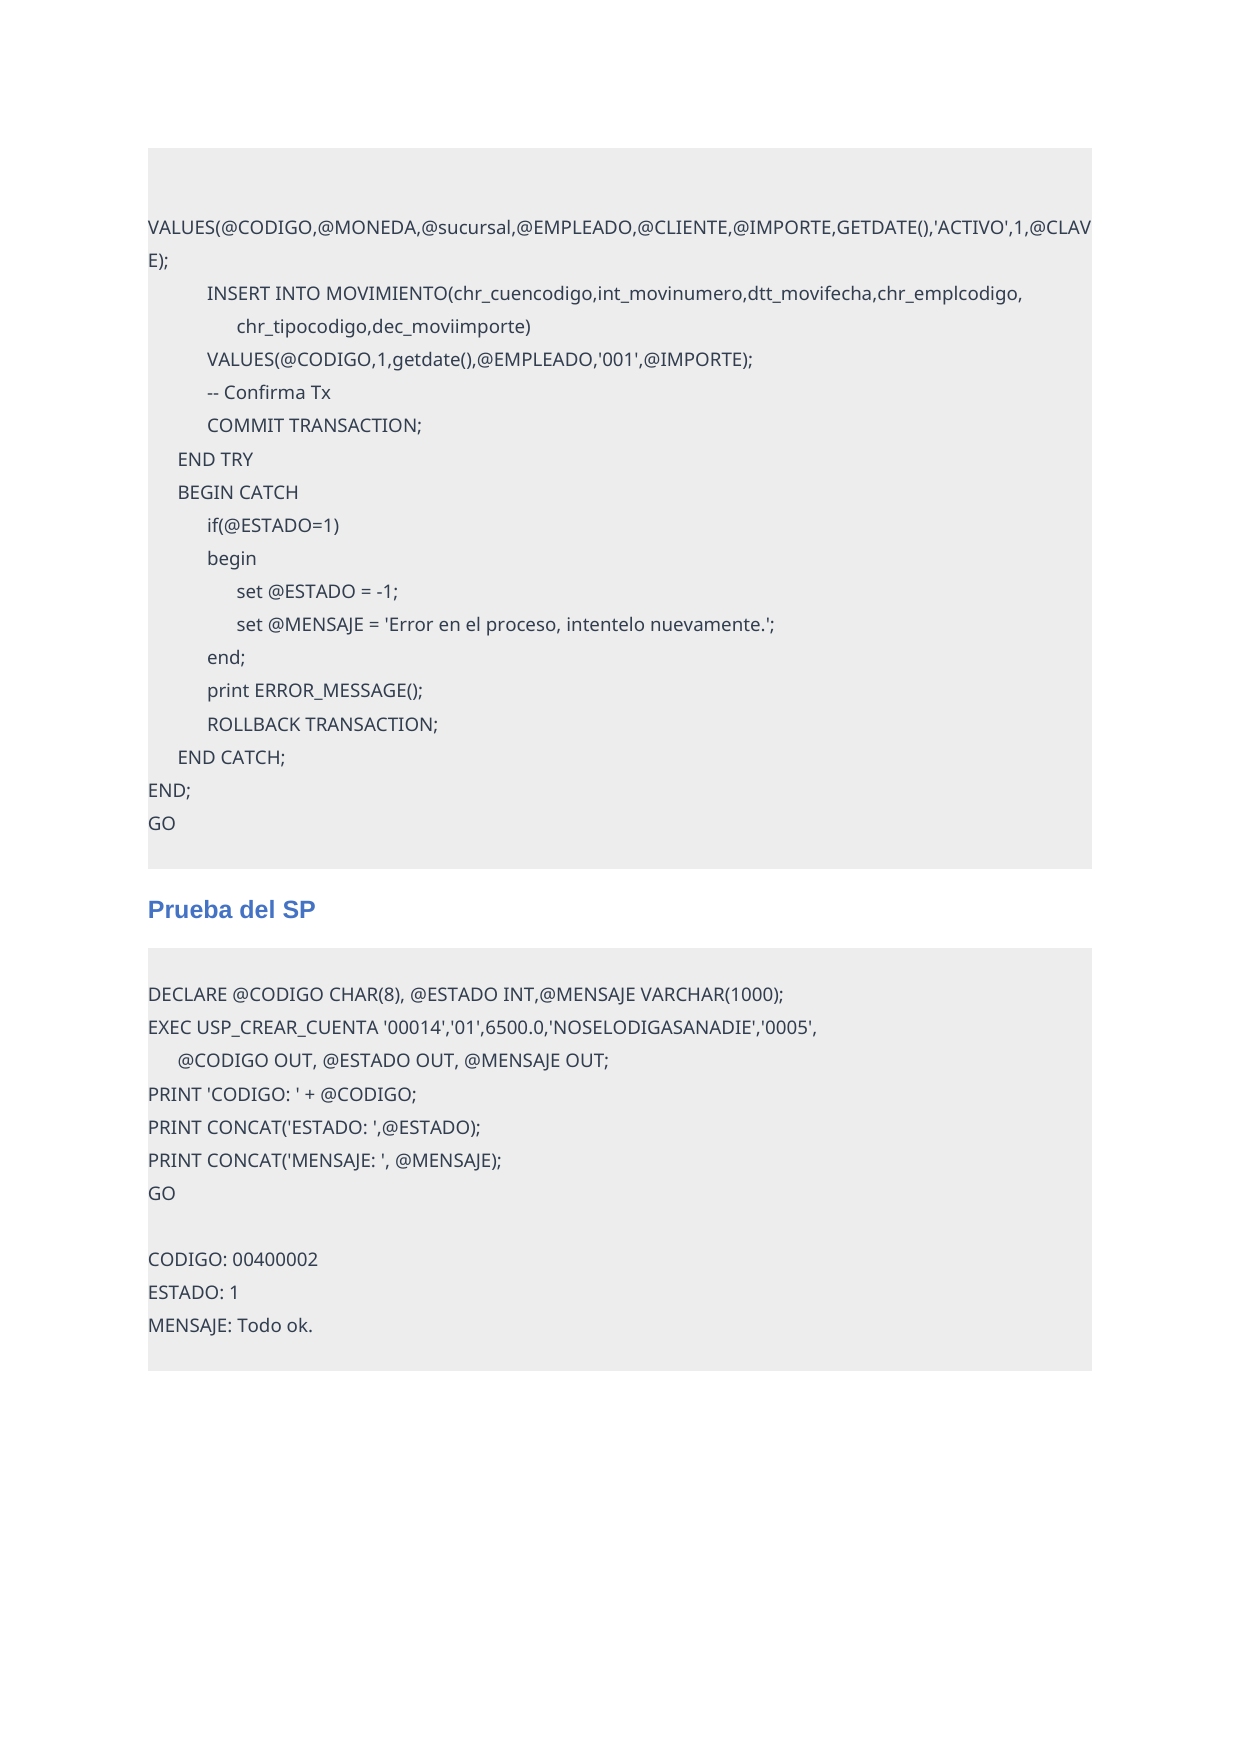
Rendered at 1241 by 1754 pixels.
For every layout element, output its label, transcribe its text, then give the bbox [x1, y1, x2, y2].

text chr_tipocodigo,dec_moviimporte) [148, 313, 1092, 339]
text BEGIN CATCH [148, 479, 1092, 504]
text end; [148, 644, 1092, 670]
text set @MENSAJE = 'Error en el proceso, intentelo nuevamente.'; [148, 611, 1092, 637]
text -- Confirma Tx [148, 379, 1092, 405]
text begin [148, 545, 1092, 571]
text VALUES(@CODIGO,1,getdate(),@EMPLEADO,'001',@IMPORTE); [148, 346, 1092, 372]
text ROLLBACK TRANSACTION; [148, 711, 1092, 736]
text print ERROR_MESSAGE(); [148, 678, 1092, 703]
text PRINT CONCAT('MENSAJE: ', @MENSAJE); [148, 1147, 1092, 1173]
text EXEC USP_CREAR_CUENTA '00014','01',6500.0,'NOSELODIGASANADIE','0005', [148, 1015, 1092, 1040]
text if(@ESTADO=1) [148, 512, 1092, 538]
text MENSAJE: Todo ok. [148, 1313, 1092, 1338]
text GO [148, 1180, 1092, 1206]
text INSERT INTO MOVIMIENTO(chr_cuencodigo,int_movinumero,dtt_movifecha,chr_emplcodigo, [148, 280, 1092, 306]
text END TRY [148, 446, 1092, 471]
text END; [148, 777, 1092, 803]
text set @ESTADO = -1; [148, 578, 1092, 604]
text VALUES(@CODIGO,@MONEDA,@sucursal,@EMPLEADO,@CLIENTE,@IMPORTE,GETDATE(),'ACTIVO',1,@CLAVE); [148, 148, 1092, 273]
subtitle Prueba del SP [148, 895, 1092, 924]
text DECLARE @CODIGO CHAR(8), @ESTADO INT,@MENSAJE VARCHAR(1000); [148, 982, 1092, 1007]
text GO [148, 810, 1092, 836]
text @CODIGO OUT, @ESTADO OUT, @MENSAJE OUT; [148, 1048, 1092, 1073]
text ESTADO: 1 [148, 1280, 1092, 1305]
text CODIGO: 00400002 [148, 1247, 1092, 1272]
text PRINT CONCAT('ESTADO: ',@ESTADO); [148, 1114, 1092, 1139]
text COMMIT TRANSACTION; [148, 413, 1092, 438]
text PRINT 'CODIGO: ' + @CODIGO; [148, 1081, 1092, 1106]
text END CATCH; [148, 744, 1092, 769]
